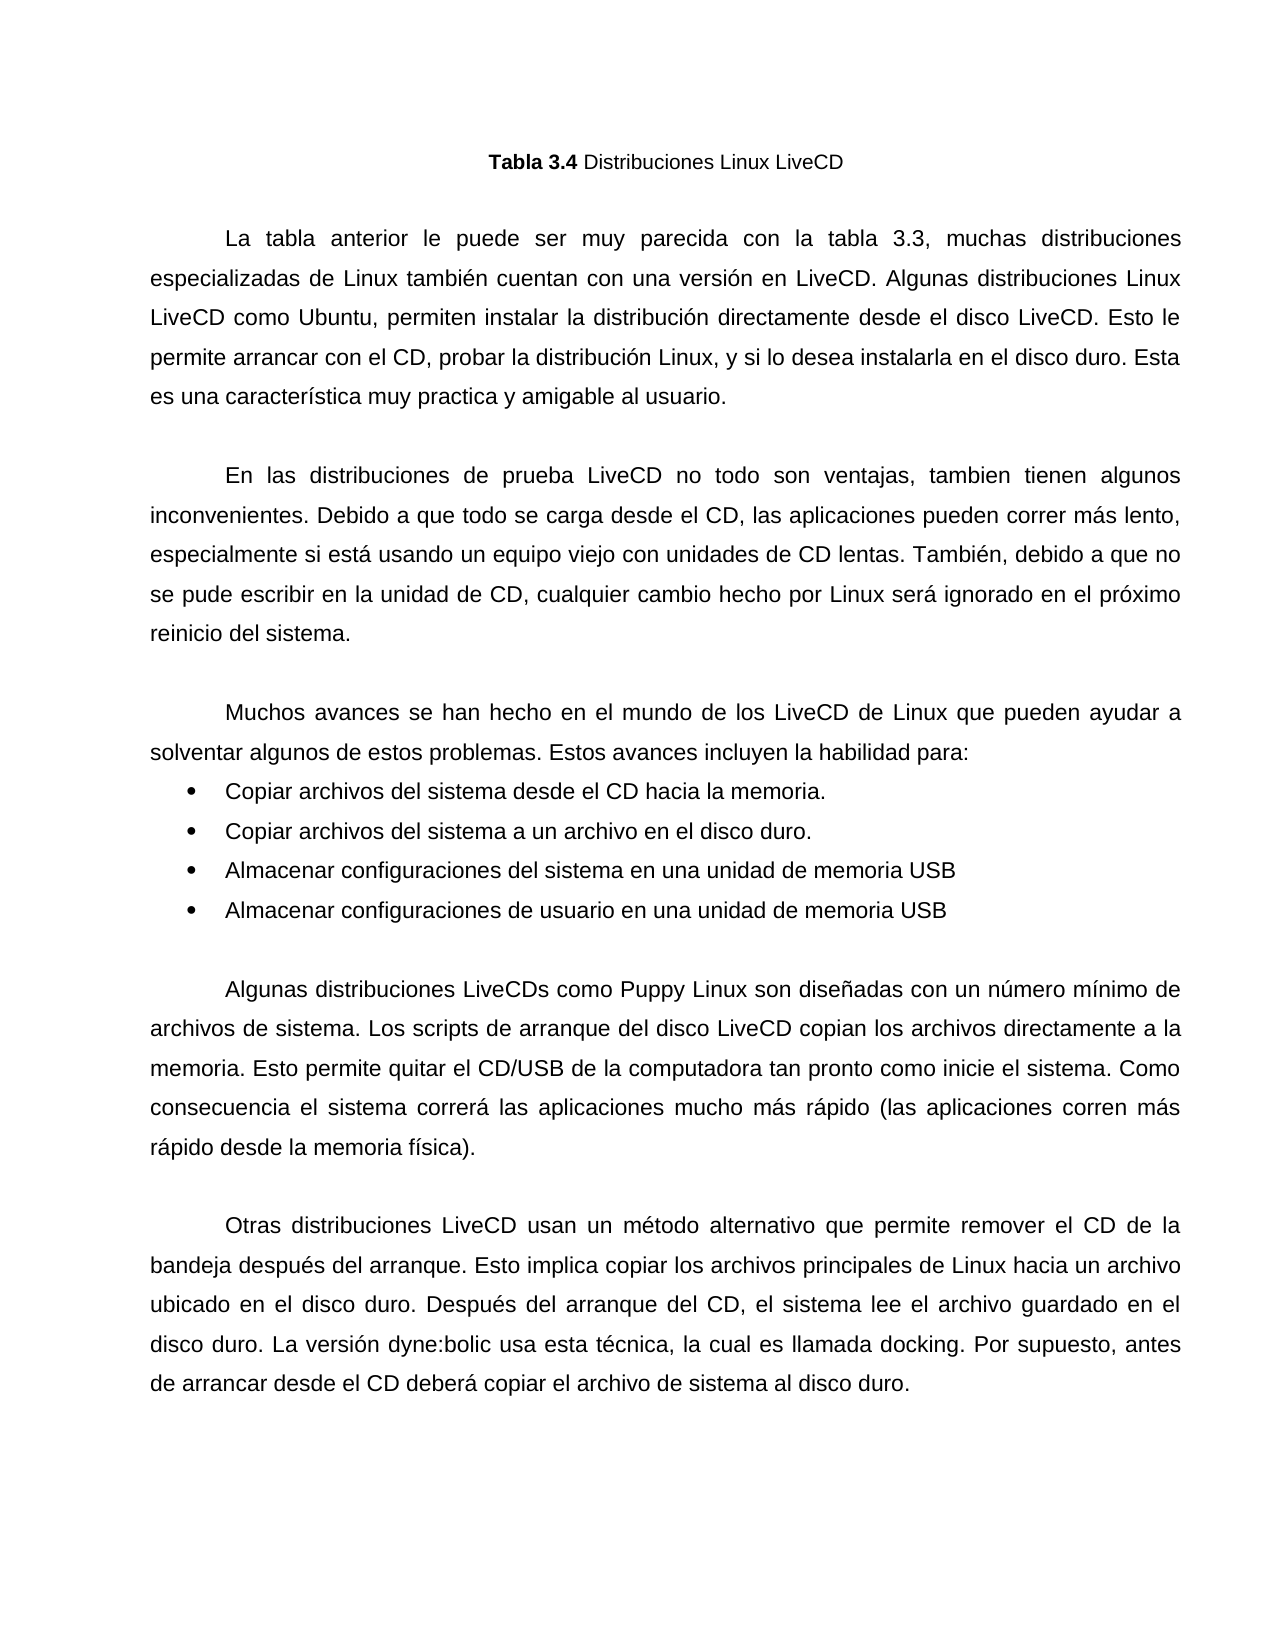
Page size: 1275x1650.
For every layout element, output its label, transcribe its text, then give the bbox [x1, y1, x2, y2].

text Otras distribuciones LiveCD usan un método alternativo que permite remover el CD de la bandeja después del arranque. Esto implica copiar los archivos principales de Linux hacia un archivo ubicado en el disco duro. Después del arranque del CD, el sistema lee el archivo guardado en el disco duro. La versión dyne:bolic usa esta técnica, la cual es llamada docking. Por supuesto, antes de arrancar desde el CD deberá copiar el archivo de sistema al disco duro. [150, 1212, 1182, 1397]
list Almacenar configuraciones de usuario en una unidad de memoria USB [187, 897, 1182, 923]
text Tabla 3.4 Distribuciones Linux LiveCD [150, 150, 1182, 174]
list Copiar archivos del sistema desde el CD hacia la memoria. [187, 778, 1182, 804]
text Muchos avances se han hecho en el mundo de los LiveCD de Linux que pueden ayudar a solventar algunos de estos problemas. Estos avances incluyen la habilidad para: [150, 699, 1182, 765]
text Algunas distribuciones LiveCDs como Puppy Linux son diseñadas con un número mínimo de archivos de sistema. Los scripts de arranque del disco LiveCD copian los archivos directamente a la memoria. Esto permite quitar el CD/USB de la computadora tan pronto como inicie el sistema. Como consecuencia el sistema correrá las aplicaciones mucho más rápido (las aplicaciones corren más rápido desde la memoria física). [150, 976, 1182, 1160]
list Copiar archivos del sistema a un archivo en el disco duro. [187, 818, 1182, 844]
list Almacenar configuraciones del sistema en una unidad de memoria USB [187, 857, 1182, 883]
text La tabla anterior le puede ser muy parecida con la tabla 3.3, muchas distribuciones especializadas de Linux también cuentan con una versión en LiveCD. Algunas distribuciones Linux LiveCD como Ubuntu, permiten instalar la distribución directamente desde el disco LiveCD. Esto le permite arrancar con el CD, probar la distribución Linux, y si lo desea instalarla en el disco duro. Esta es una característica muy practica y amigable al usuario. [150, 225, 1182, 410]
text En las distribuciones de prueba LiveCD no todo son ventajas, tambien tienen algunos inconvenientes. Debido a que todo se carga desde el CD, las aplicaciones pueden correr más lento, especialmente si está usando un equipo viejo con unidades de CD lentas. También, debido a que no se pude escribir en la unidad de CD, cualquier cambio hecho por Linux será ignorado en el próximo reinicio del sistema. [150, 462, 1182, 647]
